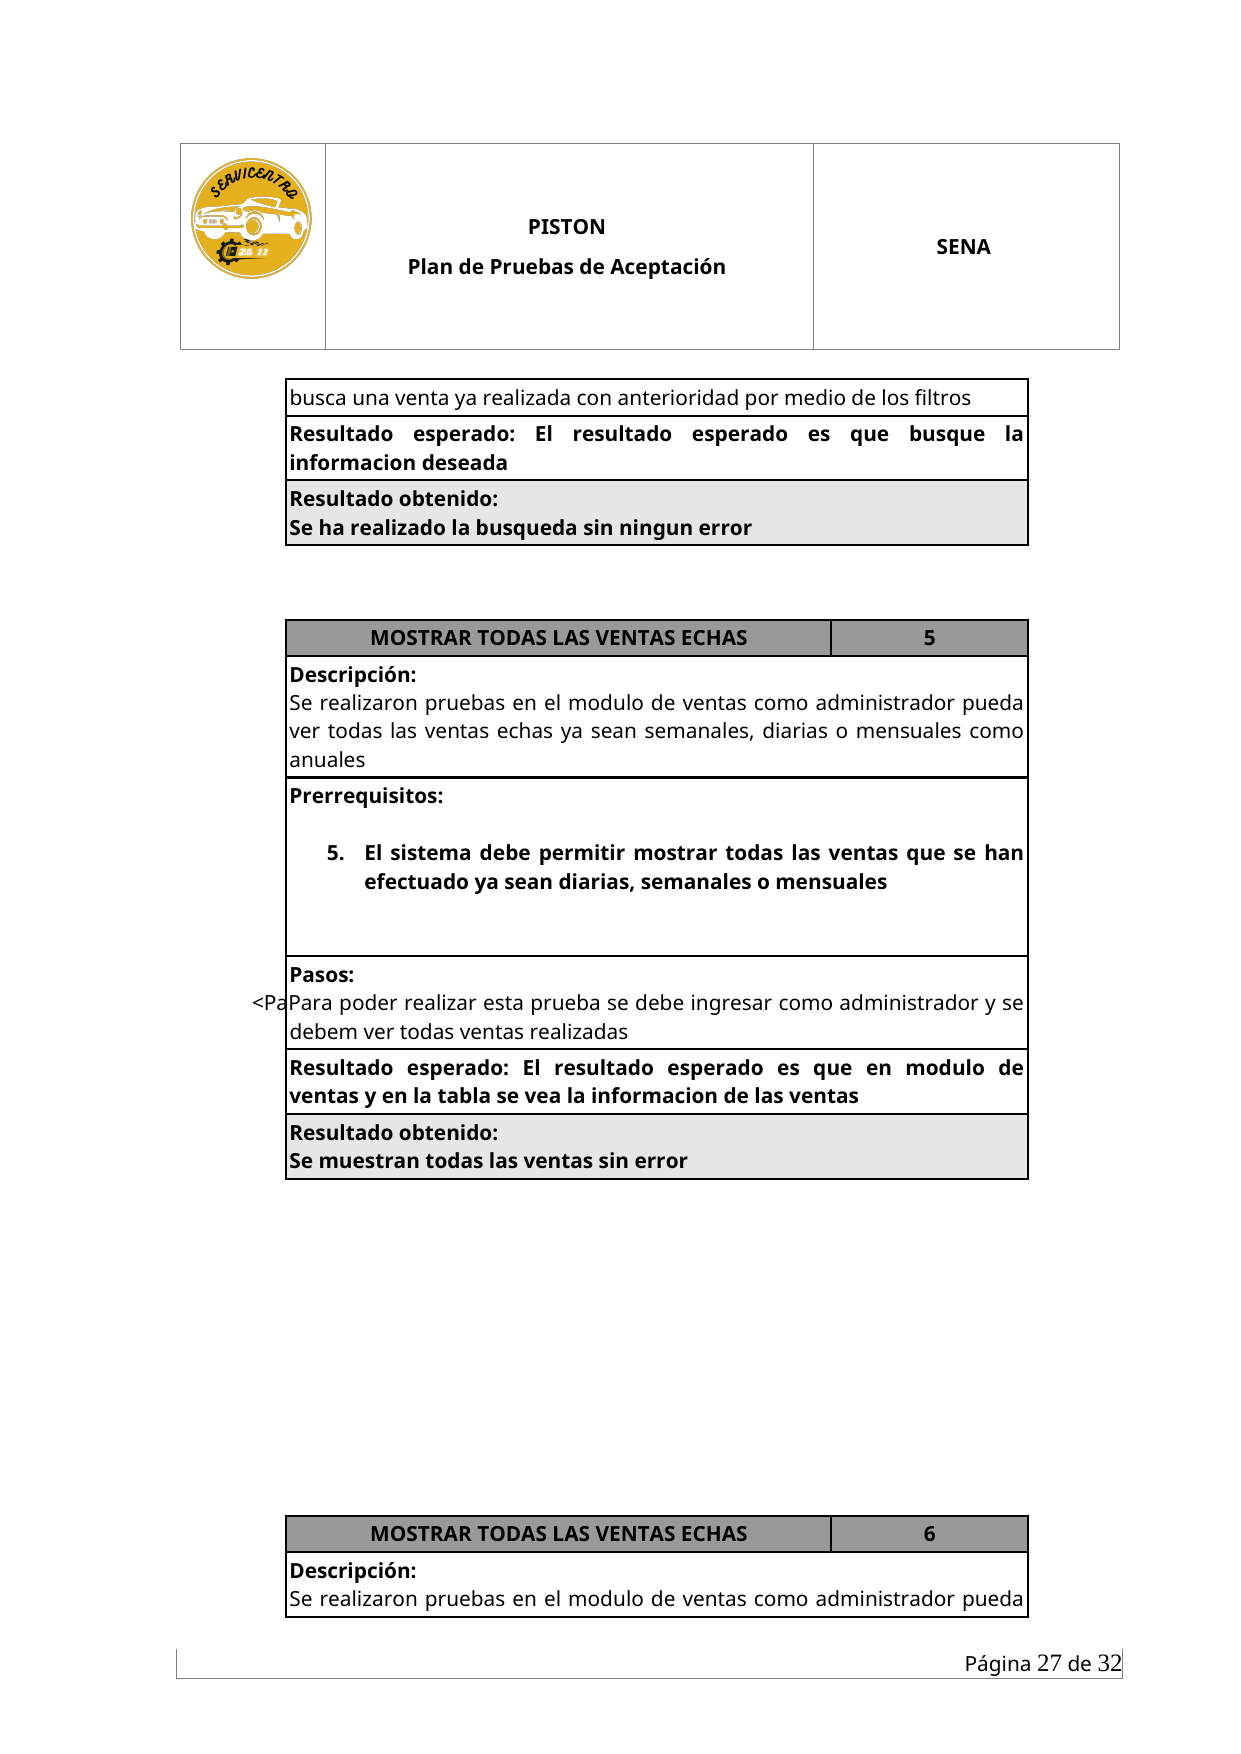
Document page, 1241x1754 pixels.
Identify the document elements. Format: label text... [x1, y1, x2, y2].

table_cell Resultado esperado: El resultado esperado es que busque la informacion deseada [287, 417, 1027, 479]
table_cell Resultado obtenido: Se muestran todas las ventas sin error [287, 1115, 1027, 1178]
table_cell Resultado obtenido: Se ha realizado la busqueda sin ningun error [287, 481, 1027, 544]
table_cell Resultado esperado: El resultado esperado es que en modulo de ventas y en la tabla se vea la informacion de las ventas [287, 1050, 1027, 1113]
picture [183, 147, 323, 287]
table_cell Pasos: <PaPara poder realizar esta prueba se debe ingresar como administrador y se debem ver todas ventas realizadas [287, 957, 1027, 1048]
table_cell Prerrequisitos: El sistema debe permitir mostrar todas las ventas que se han efectuado ya sean diarias, semanales o mensuales [287, 779, 1027, 955]
table_header 5 [832, 621, 1027, 655]
table_header MOSTRAR TODAS LAS VENTAS ECHAS [287, 1517, 830, 1551]
table_cell Descripción: Se realizaron pruebas en el modulo de ventas como administrador pueda ver todas las ventas echas ya sean semanales, diarias o mensuales como anuales [287, 657, 1027, 776]
table_header 6 [832, 1517, 1027, 1551]
table_header MOSTRAR TODAS LAS VENTAS ECHAS [287, 621, 830, 655]
